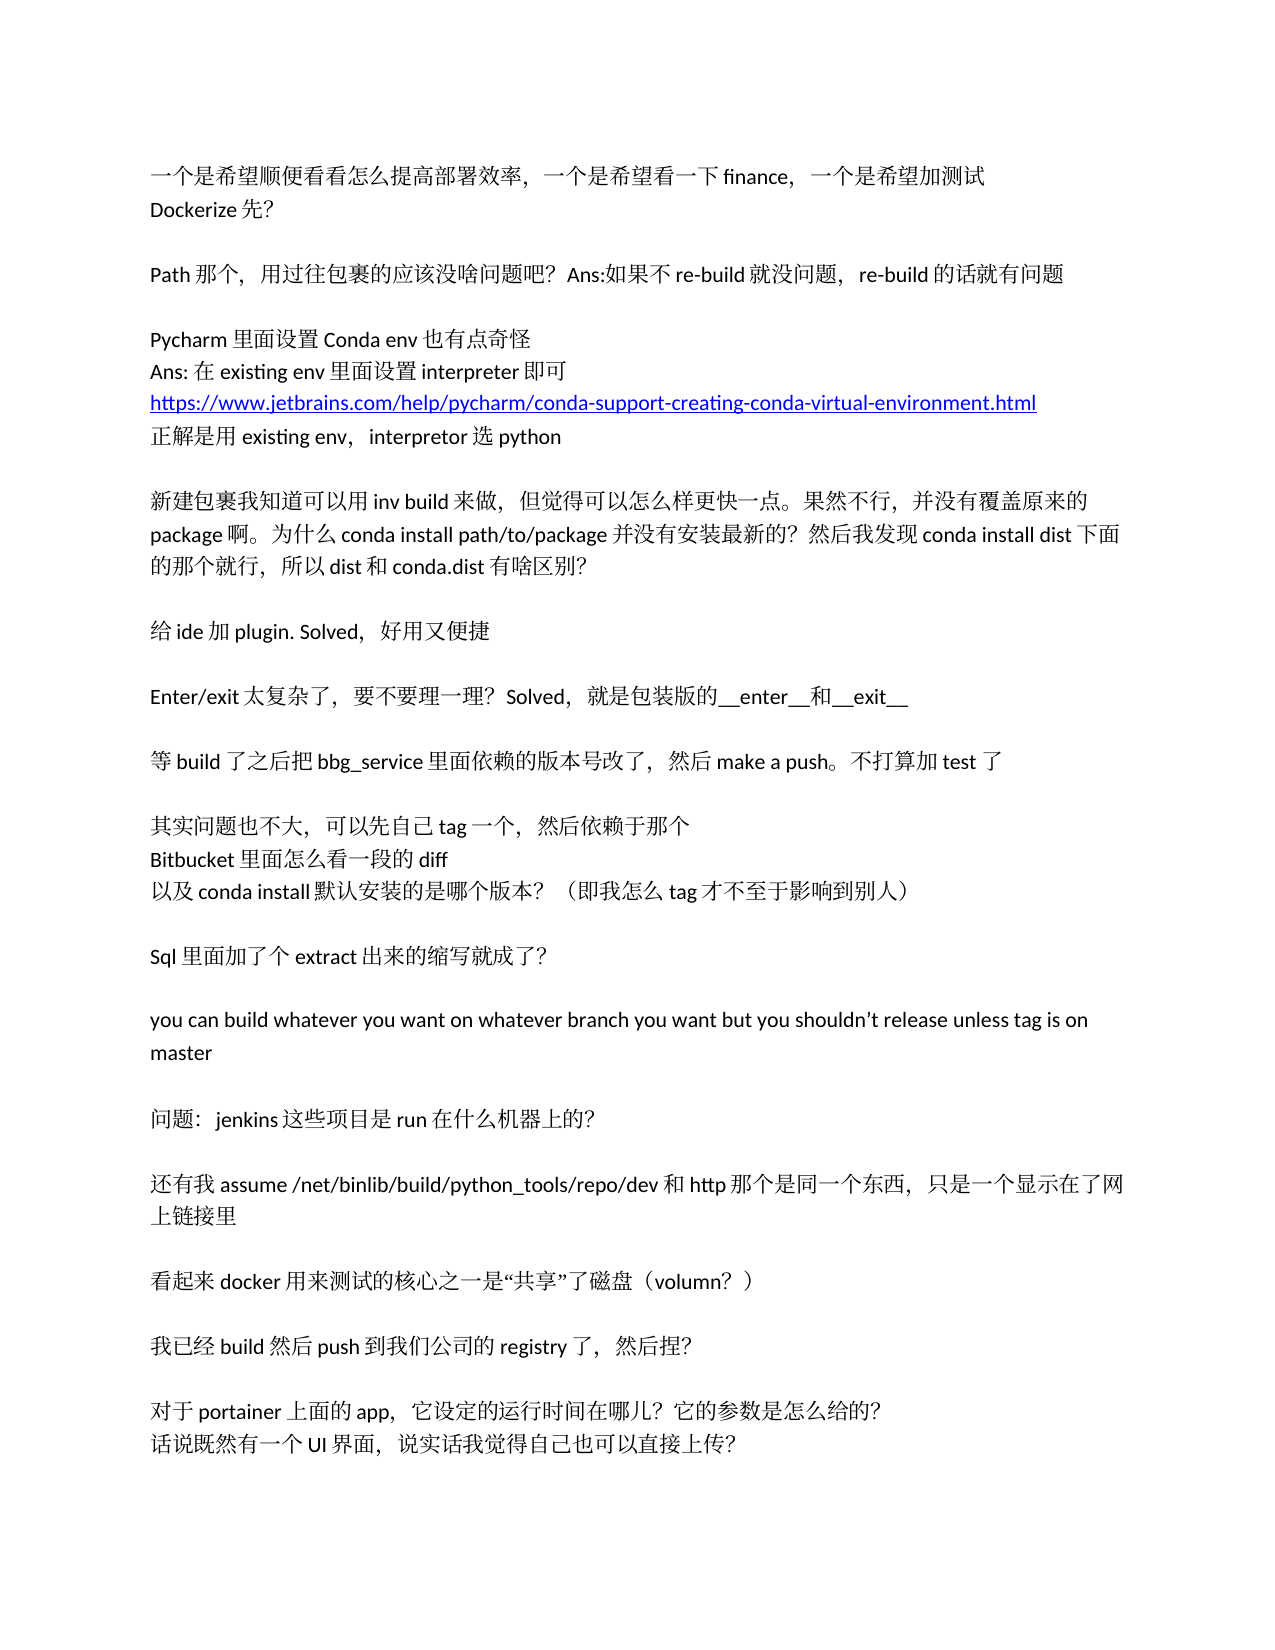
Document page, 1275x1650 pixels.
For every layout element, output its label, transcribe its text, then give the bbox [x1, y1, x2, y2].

text 看起来docker用来测试的核心之一是“共享”了磁盘（volumn？） [150, 1264, 1125, 1296]
text 给ide加plugin. Solved，好用又便捷 [150, 614, 1125, 646]
text 等build了之后把bbg_service里面依赖的版本号改了，然后make a push。不打算加test了 [150, 744, 1125, 776]
text 还有我assume /net/binlib/build/python_tools/repo/dev和http那个是同一个东西，只是一个显示在了网上链接里 [150, 1166, 1125, 1231]
text 正解是用existing env，interpretor选python [150, 419, 1125, 451]
text Ans: 在existing env里面设置interpreter即可 [150, 354, 1125, 386]
text 新建包裹我知道可以用inv build来做，但觉得可以怎么样更快一点。果然不行，并没有覆盖原来的package啊。为什么conda install path/to/package并没有安装最新的？然后我发现conda install dist下面的那个就行，所以dist和conda.dist有啥区别？ [150, 484, 1125, 581]
text 我已经build然后push到我们公司的registry了，然后捏？ [150, 1329, 1125, 1361]
text Dockerize先？ [150, 191, 1125, 224]
text 问题：jenkins这些项目是run在什么机器上的？ [150, 1101, 1125, 1134]
text https://www.jetbrains.com/help/pycharm/conda-support-creating-conda-virtual-environment.html [150, 386, 1125, 419]
text you can build whatever you want on whatever branch you want but you shouldn’t release unless tag is on master [150, 1004, 1125, 1069]
text 一个是希望顺便看看怎么提高部署效率，一个是希望看一下finance，一个是希望加测试 [150, 159, 1125, 191]
text Sql里面加了个extract出来的缩写就成了？ [150, 939, 1125, 971]
text 话说既然有一个UI界面，说实话我觉得自己也可以直接上传？ [150, 1426, 1125, 1459]
text Path那个，用过往包裹的应该没啥问题吧？Ans:如果不re-build就没问题，re-build的话就有问题 [150, 256, 1125, 289]
text 以及conda install默认安装的是哪个版本？（即我怎么tag才不至于影响到别人） [150, 874, 1125, 906]
text 其实问题也不大，可以先自己tag一个，然后依赖于那个 [150, 809, 1125, 841]
text Bitbucket里面怎么看一段的diff [150, 841, 1125, 874]
text Pycharm里面设置Conda env也有点奇怪 [150, 321, 1125, 354]
text 对于portainer上面的app，它设定的运行时间在哪儿？它的参数是怎么给的？ [150, 1394, 1125, 1426]
text Enter/exit太复杂了，要不要理一理？Solved，就是包装版的__enter__和__exit__ [150, 679, 1125, 711]
